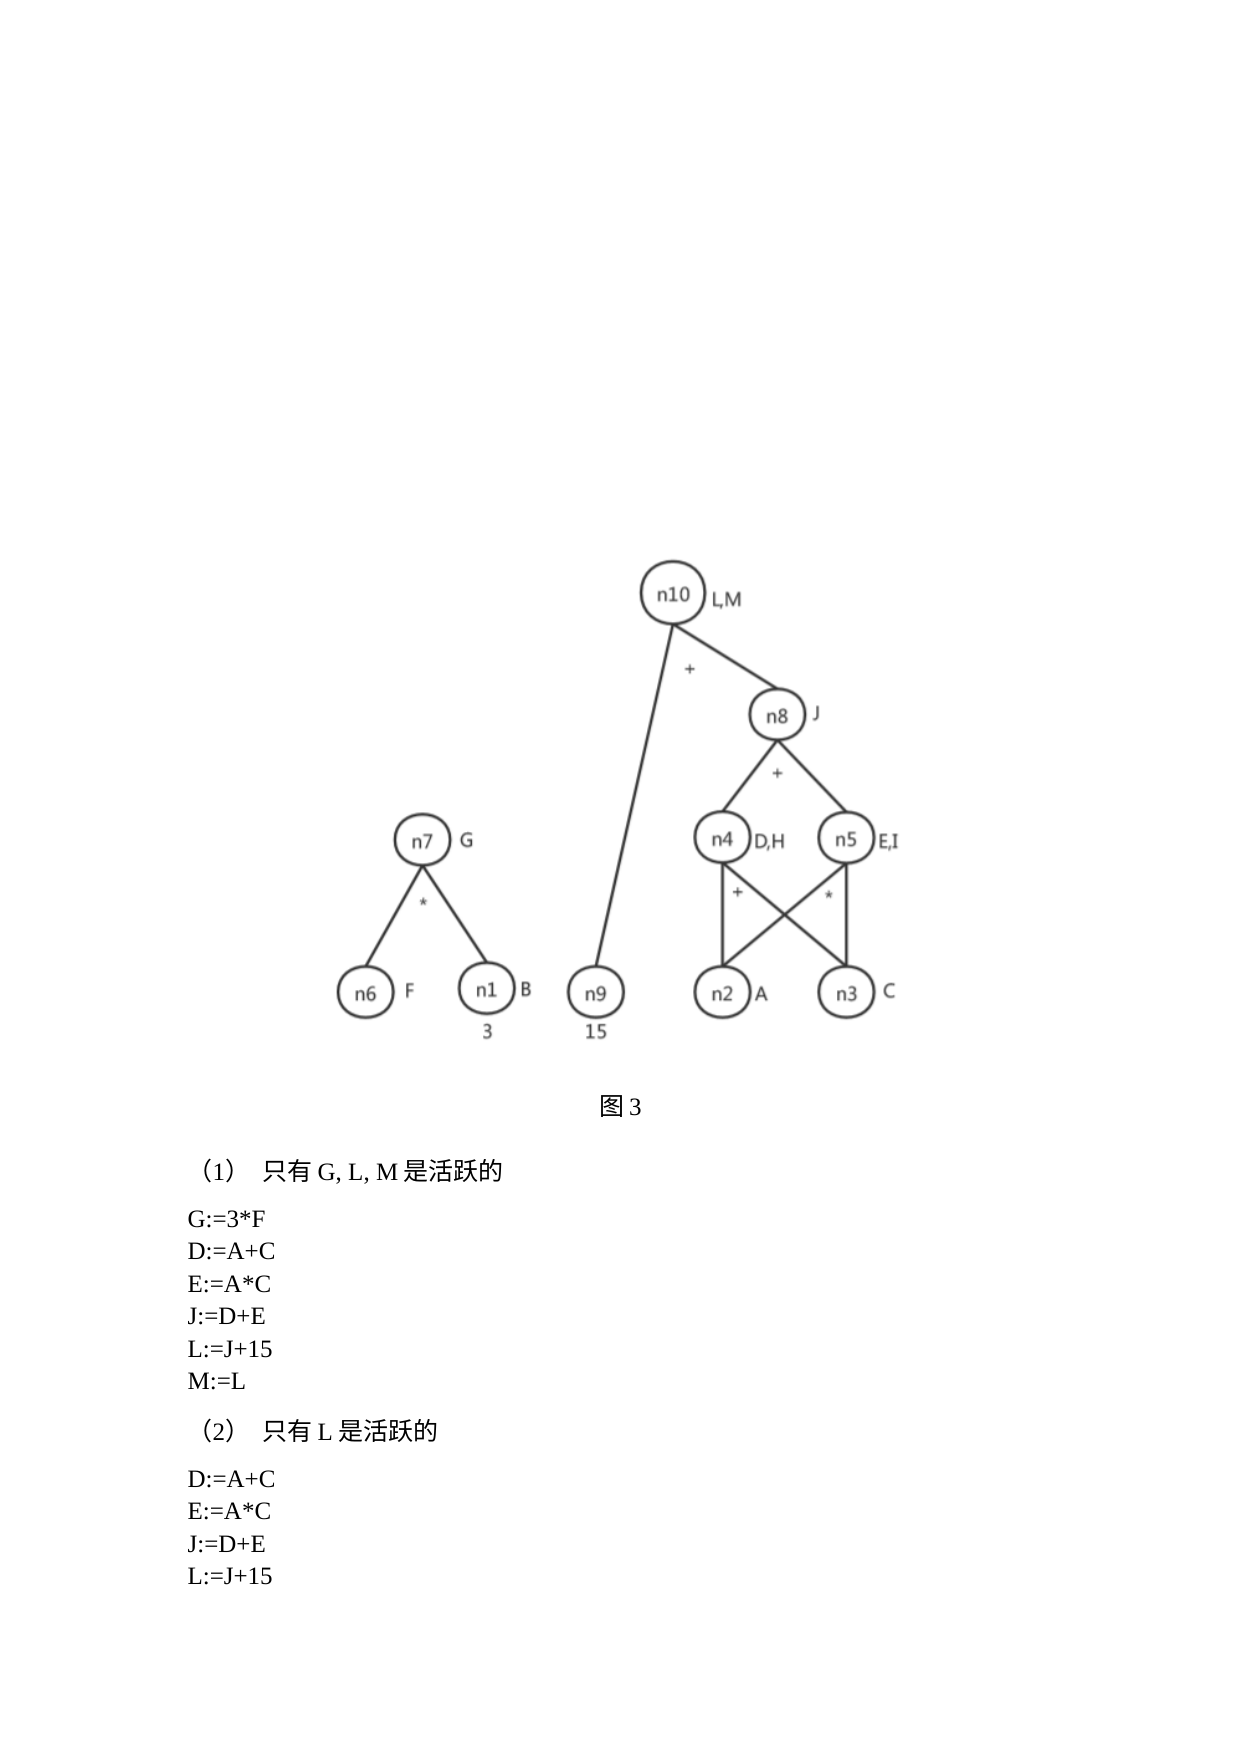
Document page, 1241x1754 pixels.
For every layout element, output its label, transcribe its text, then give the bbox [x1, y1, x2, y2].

text M:=L [187, 1364, 1053, 1397]
list 只有L是活跃的 [187, 1397, 1053, 1462]
text J:=D+E [187, 1527, 1053, 1559]
text J:=D+E [187, 1299, 1053, 1332]
text L:=J+15 [187, 1559, 1053, 1592]
text E:=A*C [187, 1267, 1053, 1299]
picture [312, 519, 928, 1060]
text D:=A+C [187, 1462, 1053, 1494]
text D:=A+C [187, 1234, 1053, 1267]
text G:=3*F [187, 1202, 1053, 1234]
text L:=J+15 [187, 1332, 1053, 1364]
text 图3 [187, 1072, 1053, 1137]
list 只有G, L, M是活跃的 [187, 1137, 1053, 1202]
text E:=A*C [187, 1494, 1053, 1527]
